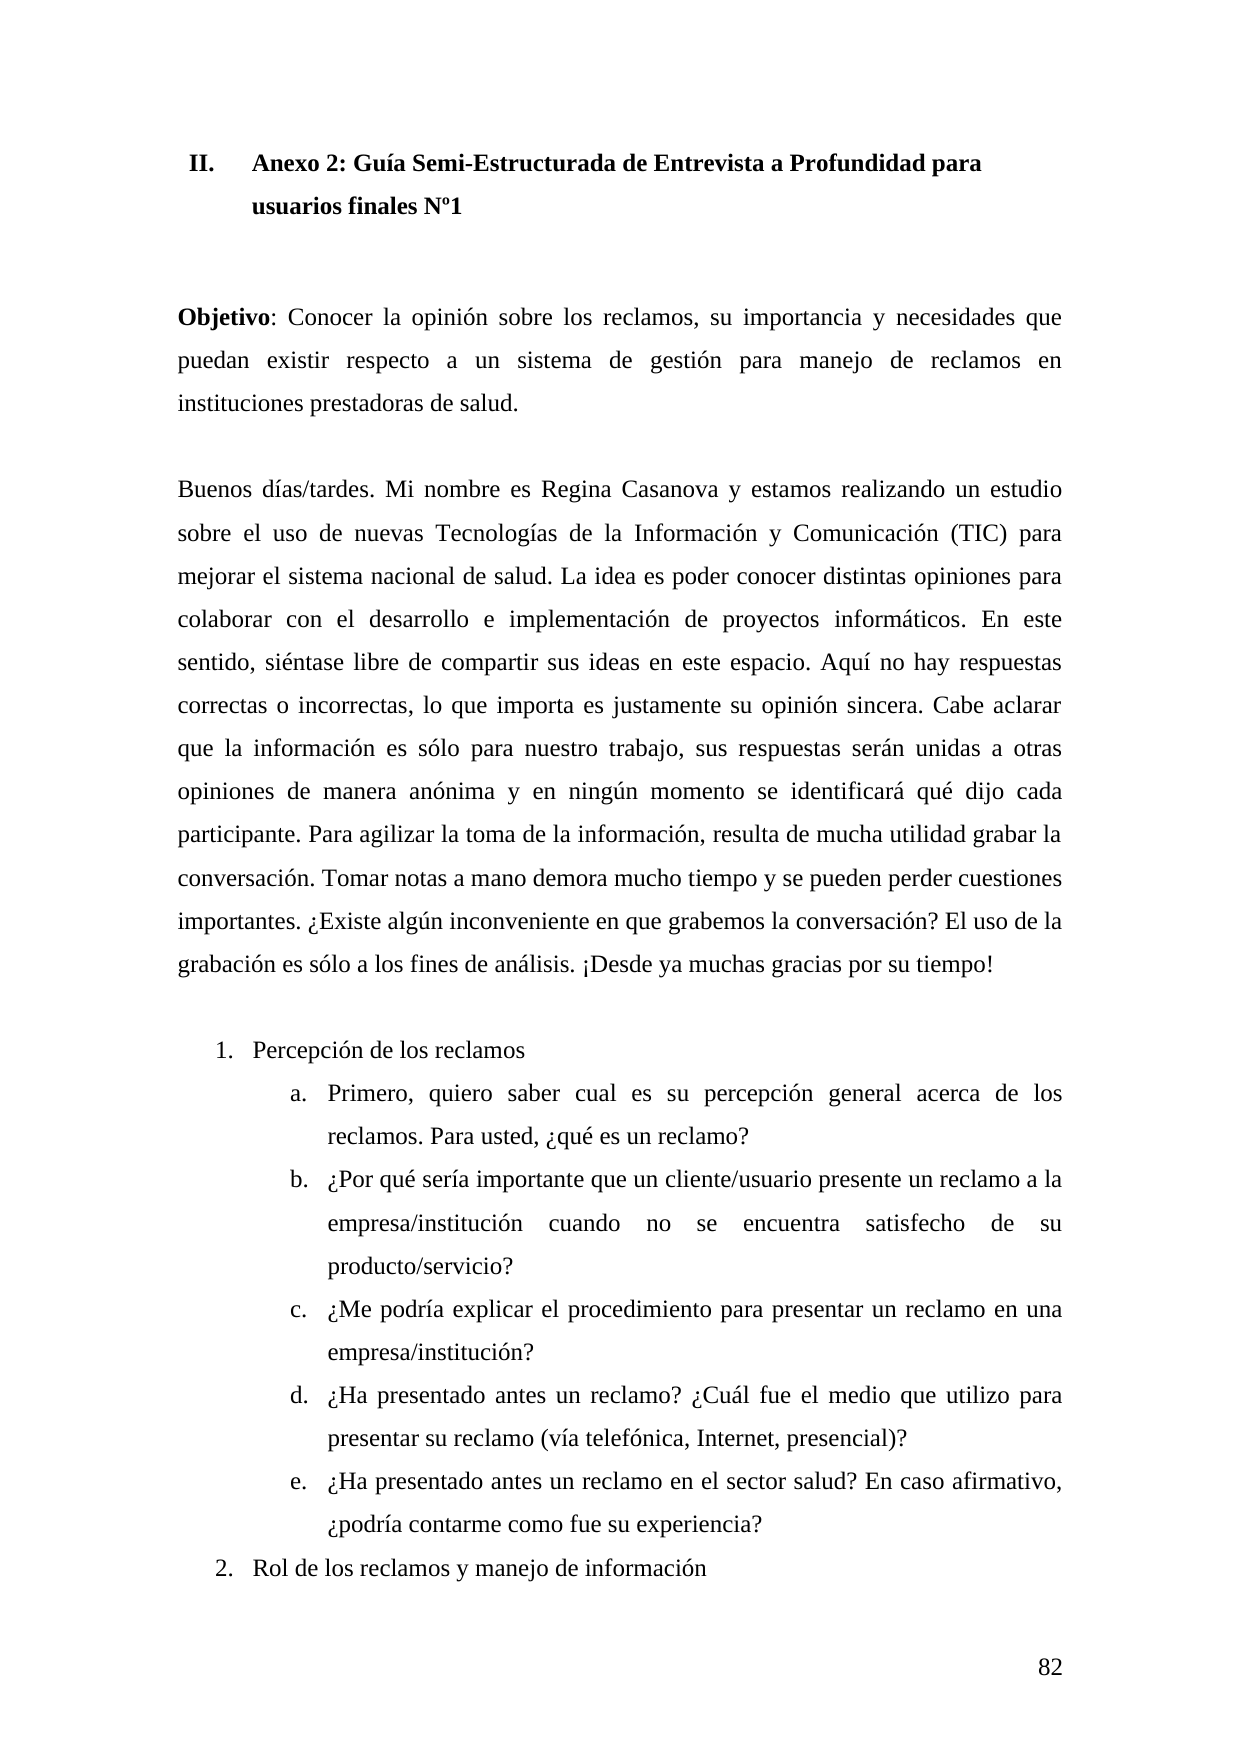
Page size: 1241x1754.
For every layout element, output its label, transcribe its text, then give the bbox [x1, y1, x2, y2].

list Percepción de los reclamos [215, 1035, 1063, 1064]
text Objetivo: Conocer la opinión sobre los reclamos, su importancia y necesidades que puedan existir respecto a un sistema de gestión para manejo de reclamos en instituciones prestadoras de salud. [177, 302, 1063, 417]
subtitle Anexo 2: Guía Semi-Estructurada de Entrevista a Profundidad para usuarios finales Nº1 [214, 148, 1063, 219]
list Primero, quiero saber cual es su percepción general acerca de los reclamos. Para usted, ¿qué es un reclamo? [290, 1078, 1063, 1150]
list ¿Por qué sería importante que un cliente/usuario presente un reclamo a la empresa/institución cuando no se encuentra satisfecho de su producto/servicio? [290, 1164, 1063, 1279]
list Rol de los reclamos y manejo de información [215, 1553, 1063, 1581]
list ¿Ha presentado antes un reclamo en el sector salud? En caso afirmativo, ¿podría contarme como fue su experiencia? [290, 1466, 1063, 1538]
text Buenos días/tardes. Mi nombre es Regina Casanova y estamos realizando un estudio sobre el uso de nuevas Tecnologías de la Información y Comunicación (TIC) para mejorar el sistema nacional de salud. La idea es poder conocer distintas opiniones para colaborar con el desarrollo e implementación de proyectos informáticos. En este sentido, siéntase libre de compartir sus ideas en este espacio. Aquí no hay respuestas correctas o incorrectas, lo que importa es justamente su opinión sincera. Cabe aclarar que la información es sólo para nuestro trabajo, sus respuestas serán unidas a otras opiniones de manera anónima y en ningún momento se identificará qué dijo cada participante. Para agilizar la toma de la información, resulta de mucha utilidad grabar la conversación. Tomar notas a mano demora mucho tiempo y se pueden perder cuestiones importantes. ¿Existe algún inconveniente en que grabemos la conversación? El uso de la grabación es sólo a los fines de análisis. ¡Desde ya muchas gracias por su tiempo! [177, 474, 1063, 978]
list ¿Me podría explicar el procedimiento para presentar un reclamo en una empresa/institución? [290, 1294, 1063, 1366]
list ¿Ha presentado antes un reclamo? ¿Cuál fue el medio que utilizo para presentar su reclamo (vía telefónica, Internet, presencial)? [290, 1380, 1063, 1452]
